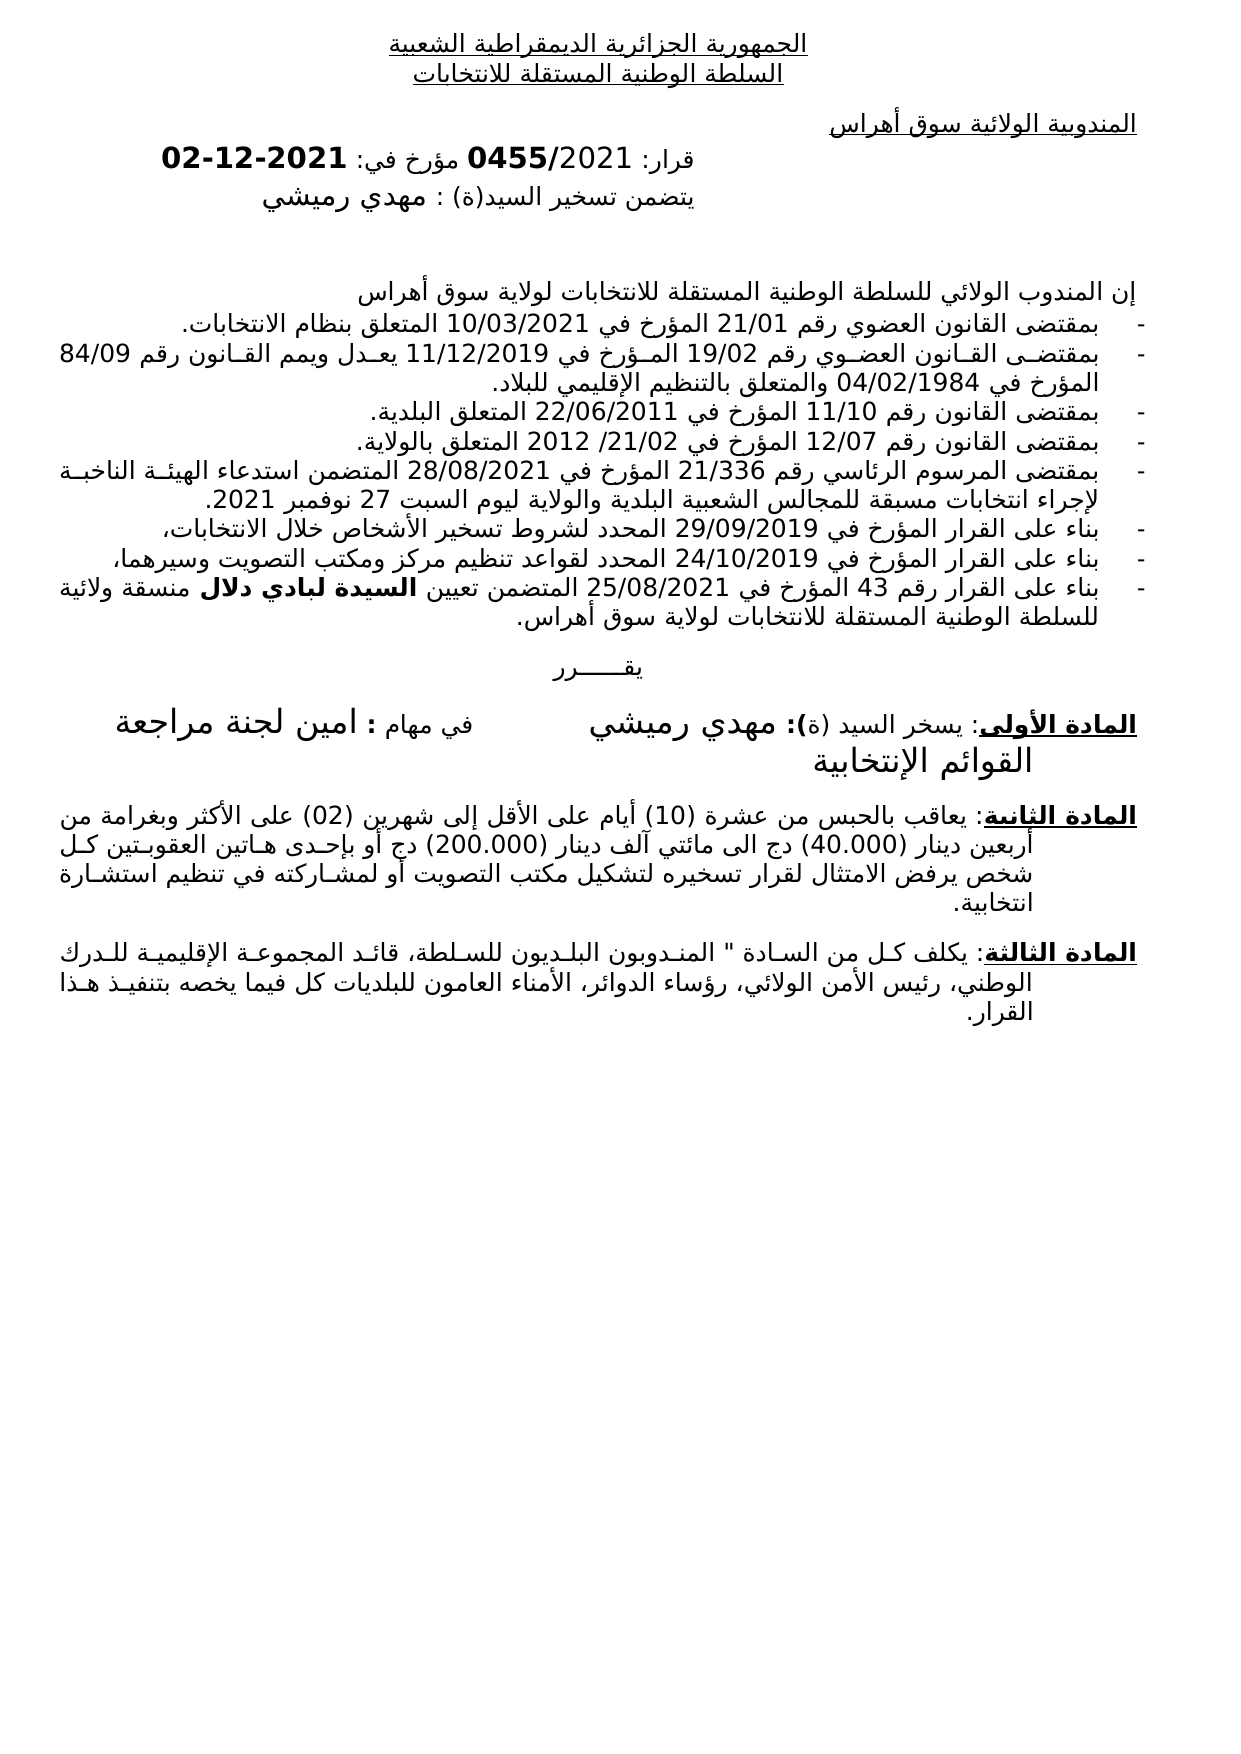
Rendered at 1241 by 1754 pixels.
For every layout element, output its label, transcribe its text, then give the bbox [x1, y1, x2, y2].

list بمقتضى القانون رقم 11/10 المؤرخ في 22/06/2011 المتعلق البلدية. [59, 397, 1137, 426]
text يقــــــرر [59, 652, 1137, 682]
list بمقتضى المرسوم الرئاسي رقم 21/336 المؤرخ في 28/08/2021 المتضمن استدعاء الهيئة الناخبة لإجراء انتخابات مسبقة للمجالس الشعبية البلدية والولاية ليوم السبت 27 نوفمبر 2021. [59, 456, 1137, 514]
text المادة الأولى: يسخر السيد (ة): مهدي رميشي في مهام : امين لجنة مراجعة القوائم الإنتخابية [59, 702, 1137, 780]
list بمقتضى القانون العضوي رقم 19/02 المؤرخ في 11/12/2019 يعدل ويمم القانون رقم 84/09 المؤرخ في 04/02/1984 والمتعلق بالتنظيم الإقليمي للبلاد. [59, 338, 1137, 397]
text قرار: 0455/2021 مؤرخ في: 2021-12-02 [59, 141, 1137, 175]
text المندوبية الولائية سوق أهراس [59, 109, 1137, 138]
list بناء على القرار المؤرخ في 29/09/2019 المحدد لشروط تسخير الأشخاص خلال الانتخابات، [59, 514, 1137, 544]
list بمقتضى القانون العضوي رقم 21/01 المؤرخ في 10/03/2021 المتعلق بنظام الانتخابات. [59, 309, 1137, 338]
text يتضمن تسخير السيد(ة) : مهدي رميشي [59, 178, 1137, 212]
text المادة الثانية: يعاقب بالحبس من عشرة (10) أيام على الأقل إلى شهرين (02) على الأكثر وبغرامة من أربعين دينار (40.000) دج الى مائتي آلف دينار (200.000) دج أو بإحدى هاتين العقوبتين كل شخص يرفض الامتثال لقرار تسخيره لتشكيل مكتب التصويت أو لمشاركته في تنظيم استشارة انتخابية. [59, 801, 1137, 918]
text الجمهورية الجزائرية الديمقراطية الشعبية [59, 29, 1137, 59]
list بناء على القرار المؤرخ في 24/10/2019 المحدد لقواعد تنظيم مركز ومكتب التصويت وسيرهما، [59, 544, 1137, 573]
list بناء على القرار رقم 43 المؤرخ في 25/08/2021 المتضمن تعيين السيدة لبادي دلال منسقة ولائية للسلطة الوطنية المستقلة للانتخابات لولاية سوق أهراس. [59, 573, 1137, 632]
text السلطة الوطنية المستقلة للانتخابات [59, 59, 1137, 88]
list بمقتضى القانون رقم 12/07 المؤرخ في 21/02/ 2012 المتعلق بالولاية. [59, 426, 1137, 456]
text المادة الثالثة: يكلف كل من السادة " المندوبون البلديون للسلطة، قائد المجموعة الإقليمية للدرك الوطني، رئيس الأمن الولائي، رؤساء الدوائر، الأمناء العامون للبلديات كل فيما يخصه بتنفيذ هذا القرار. [59, 938, 1137, 1026]
text إن المندوب الولائي للسلطة الوطنية المستقلة للانتخابات لولاية سوق أهراس [59, 277, 1137, 306]
